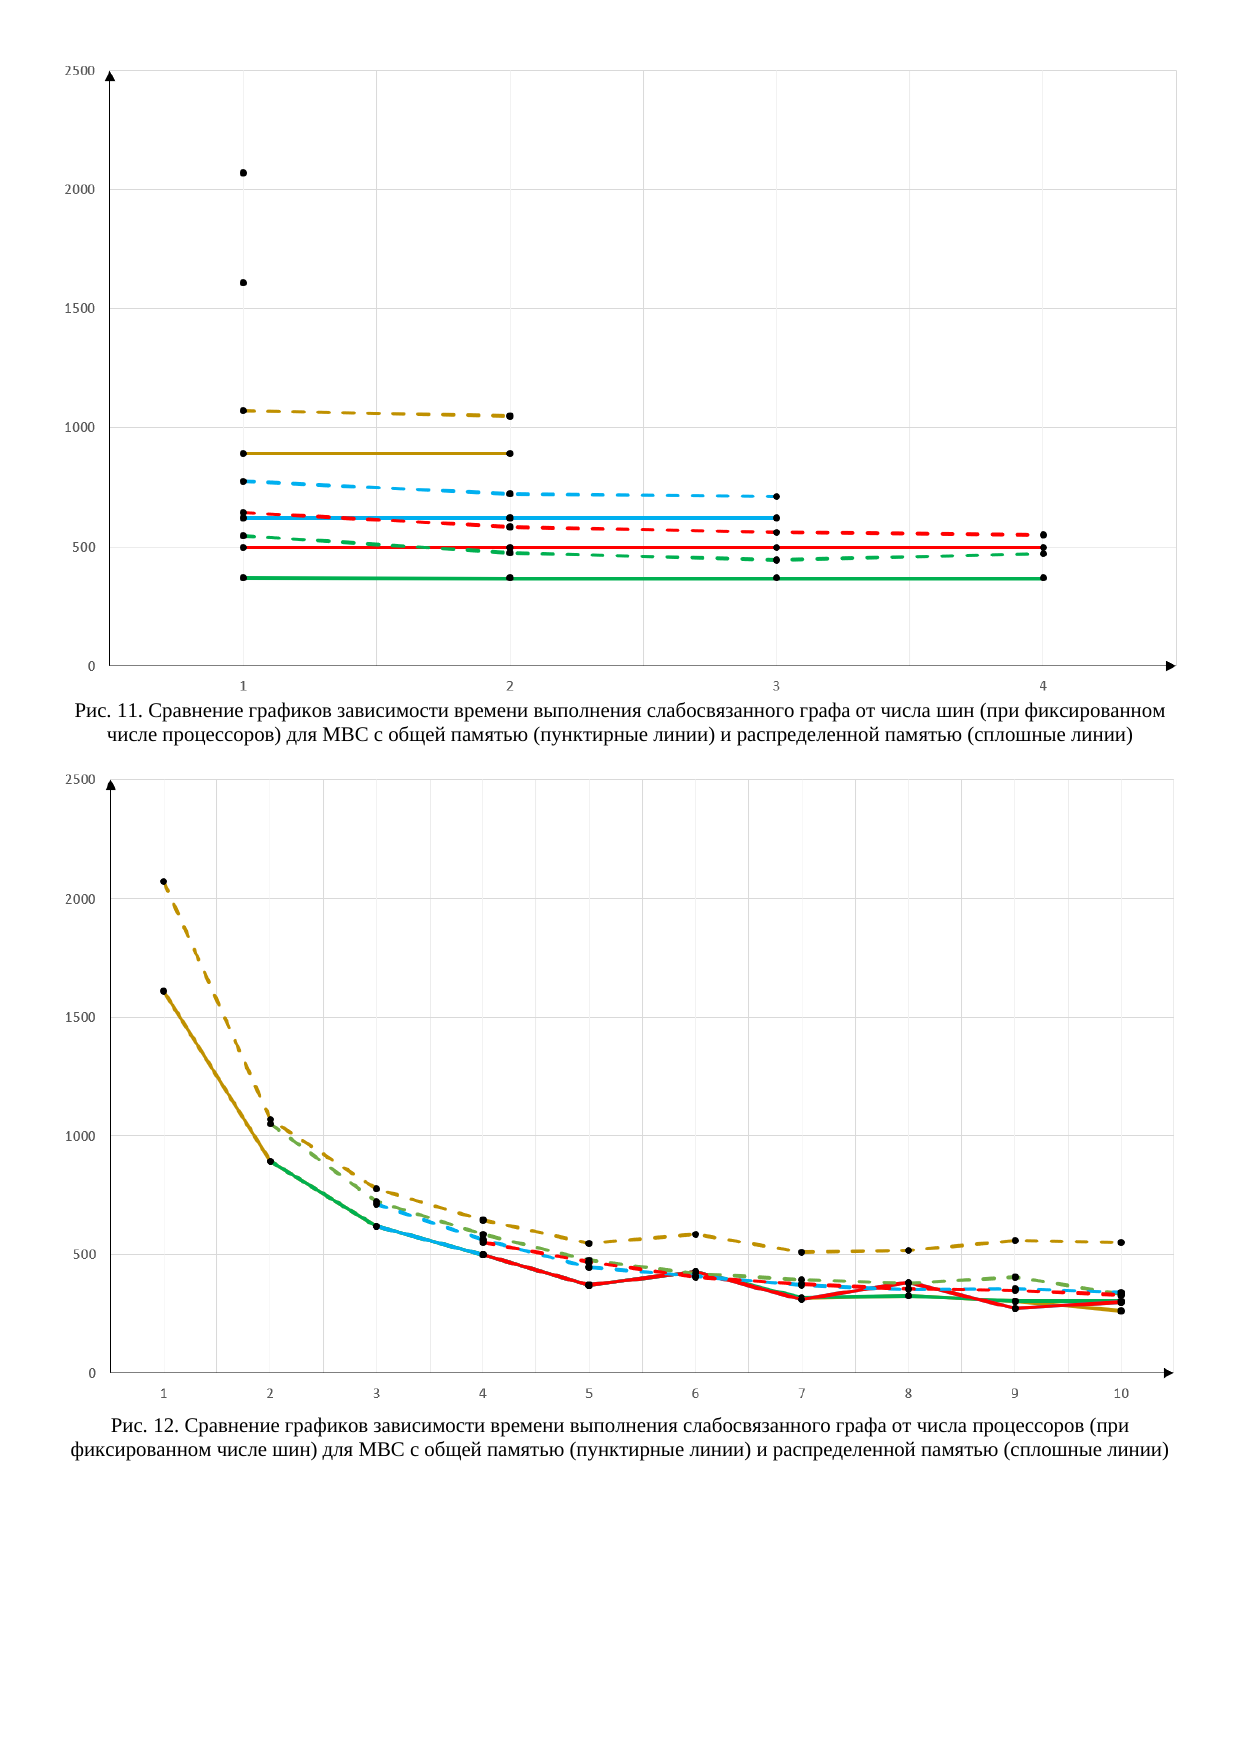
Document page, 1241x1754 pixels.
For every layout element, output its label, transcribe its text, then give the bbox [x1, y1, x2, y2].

text Рис. 11. Сравнение графиков зависимости времени выполнения слабосвязанного графа от числа шин (при фиксированном числе процессоров) для МВС с общей памятью (пунктирные линии) и распределенной памятью (сплошные линии) [59, 699, 1181, 746]
text Рис. 12. Сравнение графиков зависимости времени выполнения слабосвязанного графа от числа процессоров (при фиксированном числе шин) для МВС с общей памятью (пунктирные линии) и распределенной памятью (сплошные линии) [59, 1413, 1181, 1461]
picture [59, 59, 1182, 699]
picture [59, 767, 1182, 1413]
